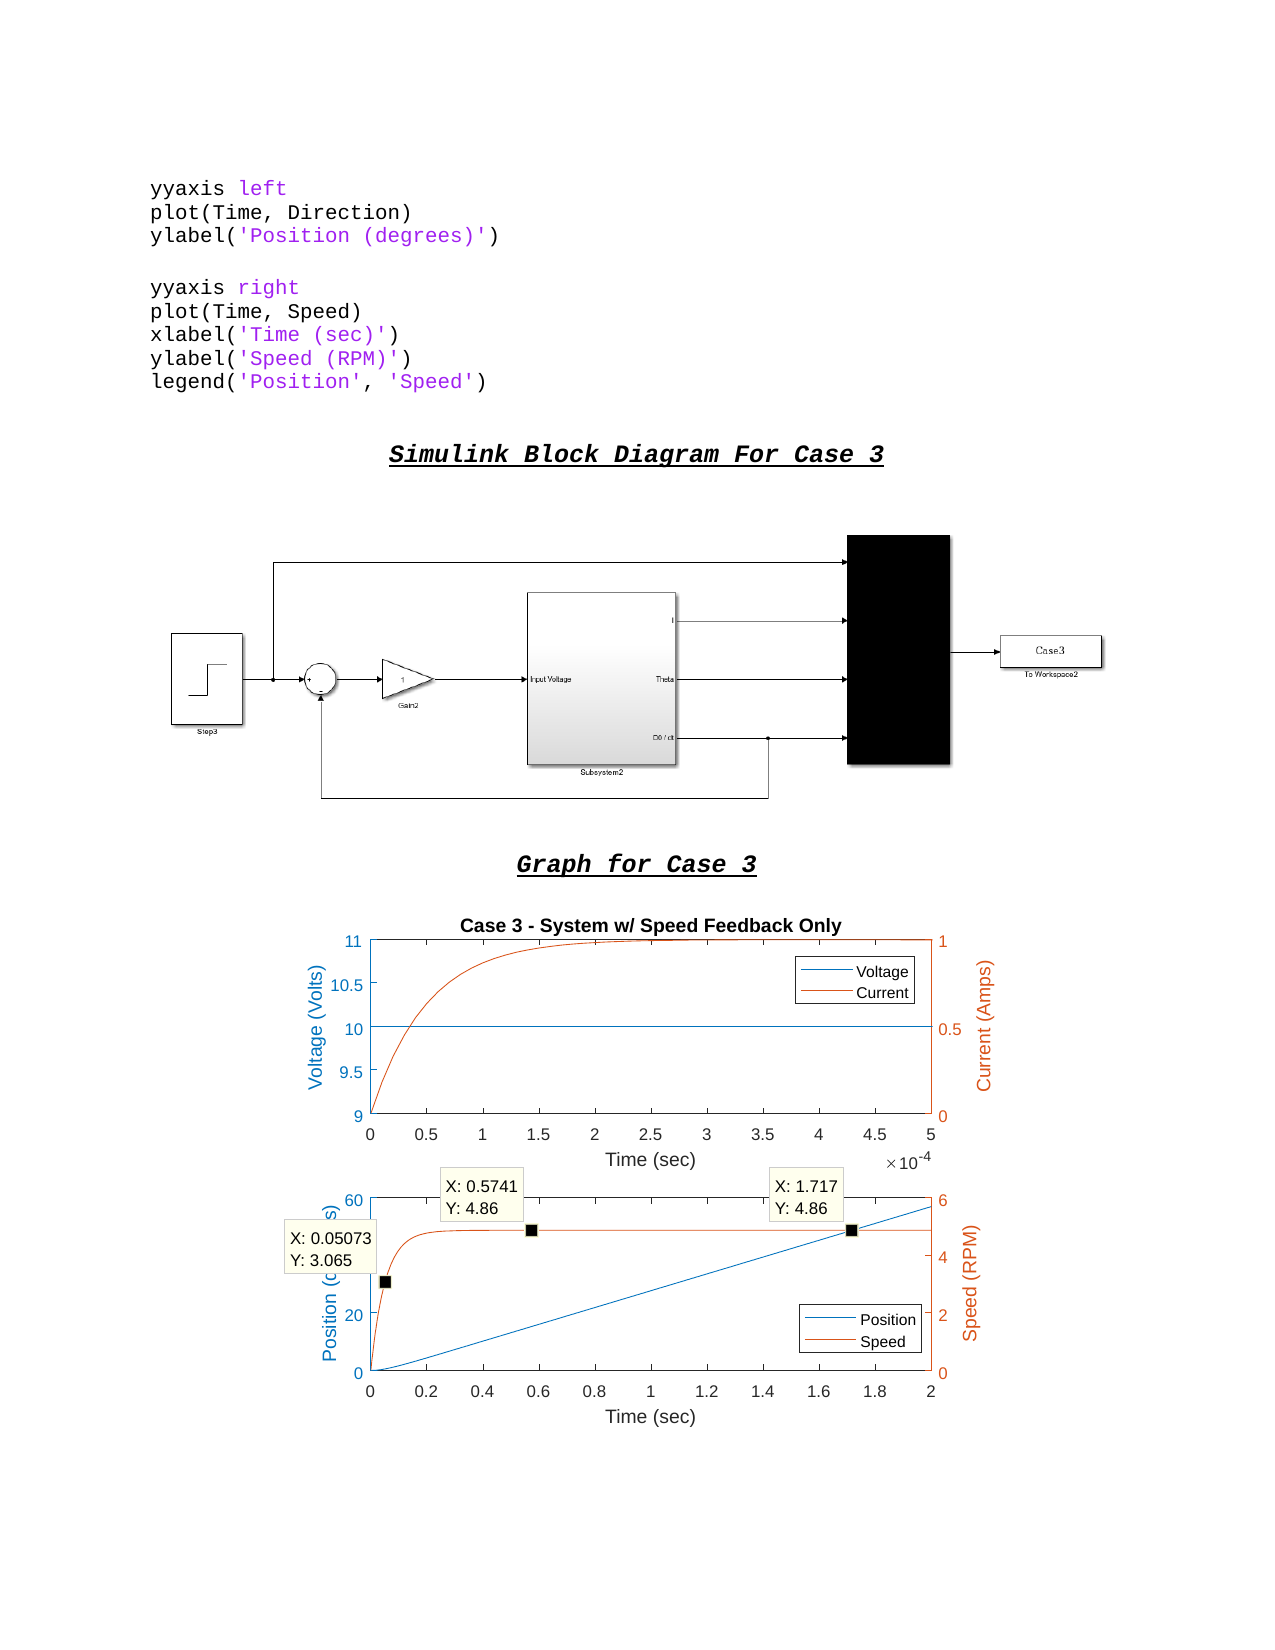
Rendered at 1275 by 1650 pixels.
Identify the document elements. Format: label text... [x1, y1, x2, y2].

text Simulink Block Diagram For Case 3 [150, 442, 1125, 470]
text legend('Position', 'Speed') [150, 372, 1125, 395]
text yyaxis left [150, 178, 1125, 202]
text xlabel('Time (sec)') [150, 324, 1125, 348]
text ylabel('Speed (RPM)') [150, 348, 1125, 372]
text ylabel('Position (degrees)') [150, 225, 1125, 249]
text Graph for Case 3 [150, 852, 1125, 880]
text plot(Time, Speed) [150, 301, 1125, 324]
text yyaxis right [150, 277, 1125, 301]
text plot(Time, Direction) [150, 202, 1125, 225]
picture [153, 489, 1122, 833]
